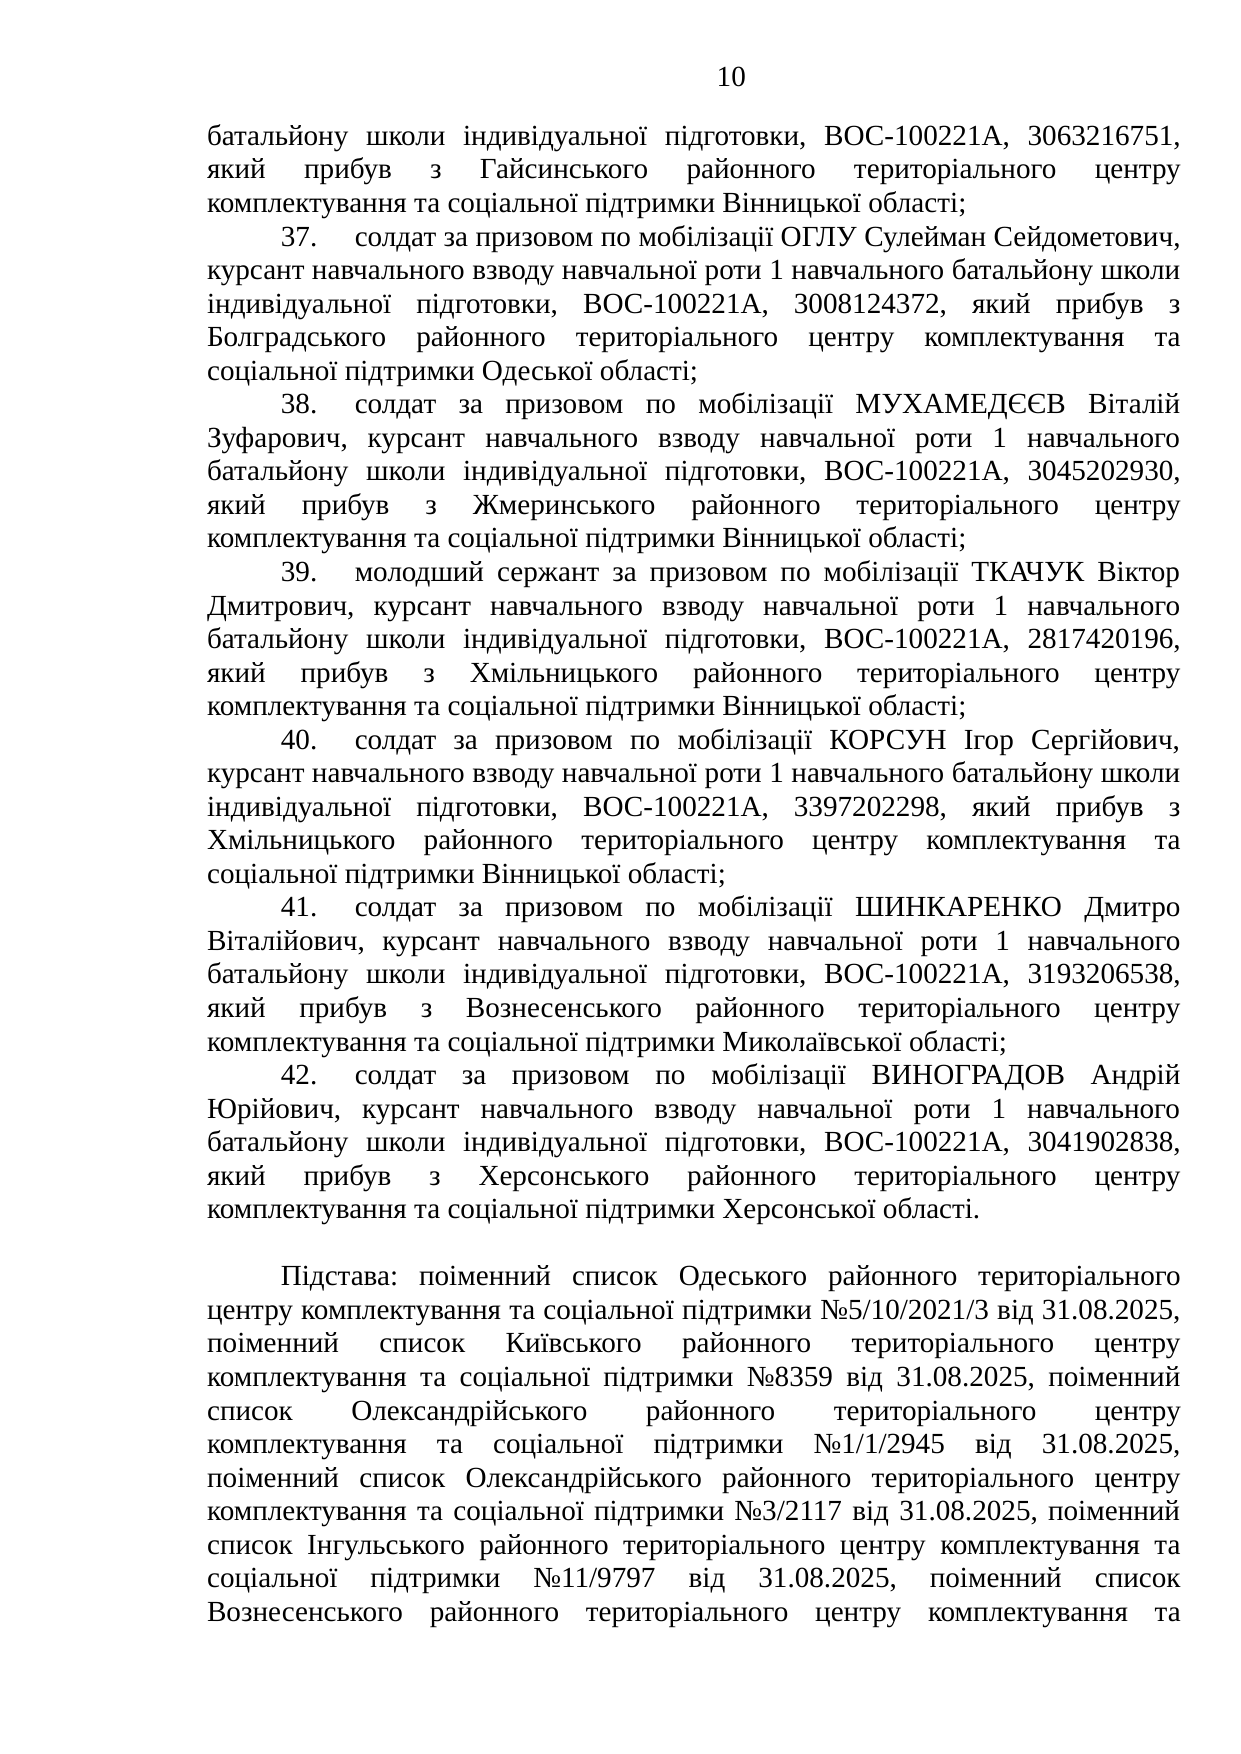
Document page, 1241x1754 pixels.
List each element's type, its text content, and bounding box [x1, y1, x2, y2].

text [207, 1258, 1181, 1627]
text 42. солдат за призовом по мобілізації ВИНОГРАДОВ Андрій Юрійович, курсант навчального взводу навчальної роти 1 навчального батальйону школи індивідуальної підготовки, ВОС-100221А, 3041902838, який прибув з Херсонського районного територіального центру комплектування та соціальної підтримки Херсонської області. [207, 1057, 1181, 1225]
text 41. солдат за призовом по мобілізації ШИНКАРЕНКО Дмитро Віталійович, курсант навчального взводу навчальної роти 1 навчального батальйону школи індивідуальної підготовки, ВОС-100221А, 3193206538, який прибув з Вознесенського районного територіального центру комплектування та соціальної підтримки Миколаївської області; [207, 889, 1181, 1057]
text 37. солдат за призовом по мобілізації ОГЛУ Сулейман Сейдометович, курсант навчального взводу навчальної роти 1 навчального батальйону школи індивідуальної підготовки, ВОС-100221А, 3008124372, який прибув з Болградського районного територіального центру комплектування та соціальної підтримки Одеської області; [207, 219, 1181, 386]
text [207, 118, 1181, 219]
text 39. молодший сержант за призовом по мобілізації ТКАЧУК Віктор Дмитрович, курсант навчального взводу навчальної роти 1 навчального батальйону школи індивідуальної підготовки, ВОС-100221А, 2817420196, який прибув з Хмільницького районного територіального центру комплектування та соціальної підтримки Вінницької області; [207, 554, 1181, 722]
text 40. солдат за призовом по мобілізації КОРСУН Ігор Сергійович, курсант навчального взводу навчальної роти 1 навчального батальйону школи індивідуальної підготовки, ВОС-100221А, 3397202298, який прибув з Хмільницького районного територіального центру комплектування та соціальної підтримки Вінницької області; [207, 722, 1181, 889]
text 38. солдат за призовом по мобілізації МУХАМЕДЄЄВ Віталій Зуфарович, курсант навчального взводу навчальної роти 1 навчального батальйону школи індивідуальної підготовки, ВОС-100221А, 3045202930, який прибув з Жмеринського районного територіального центру комплектування та соціальної підтримки Вінницької області; [207, 386, 1181, 554]
